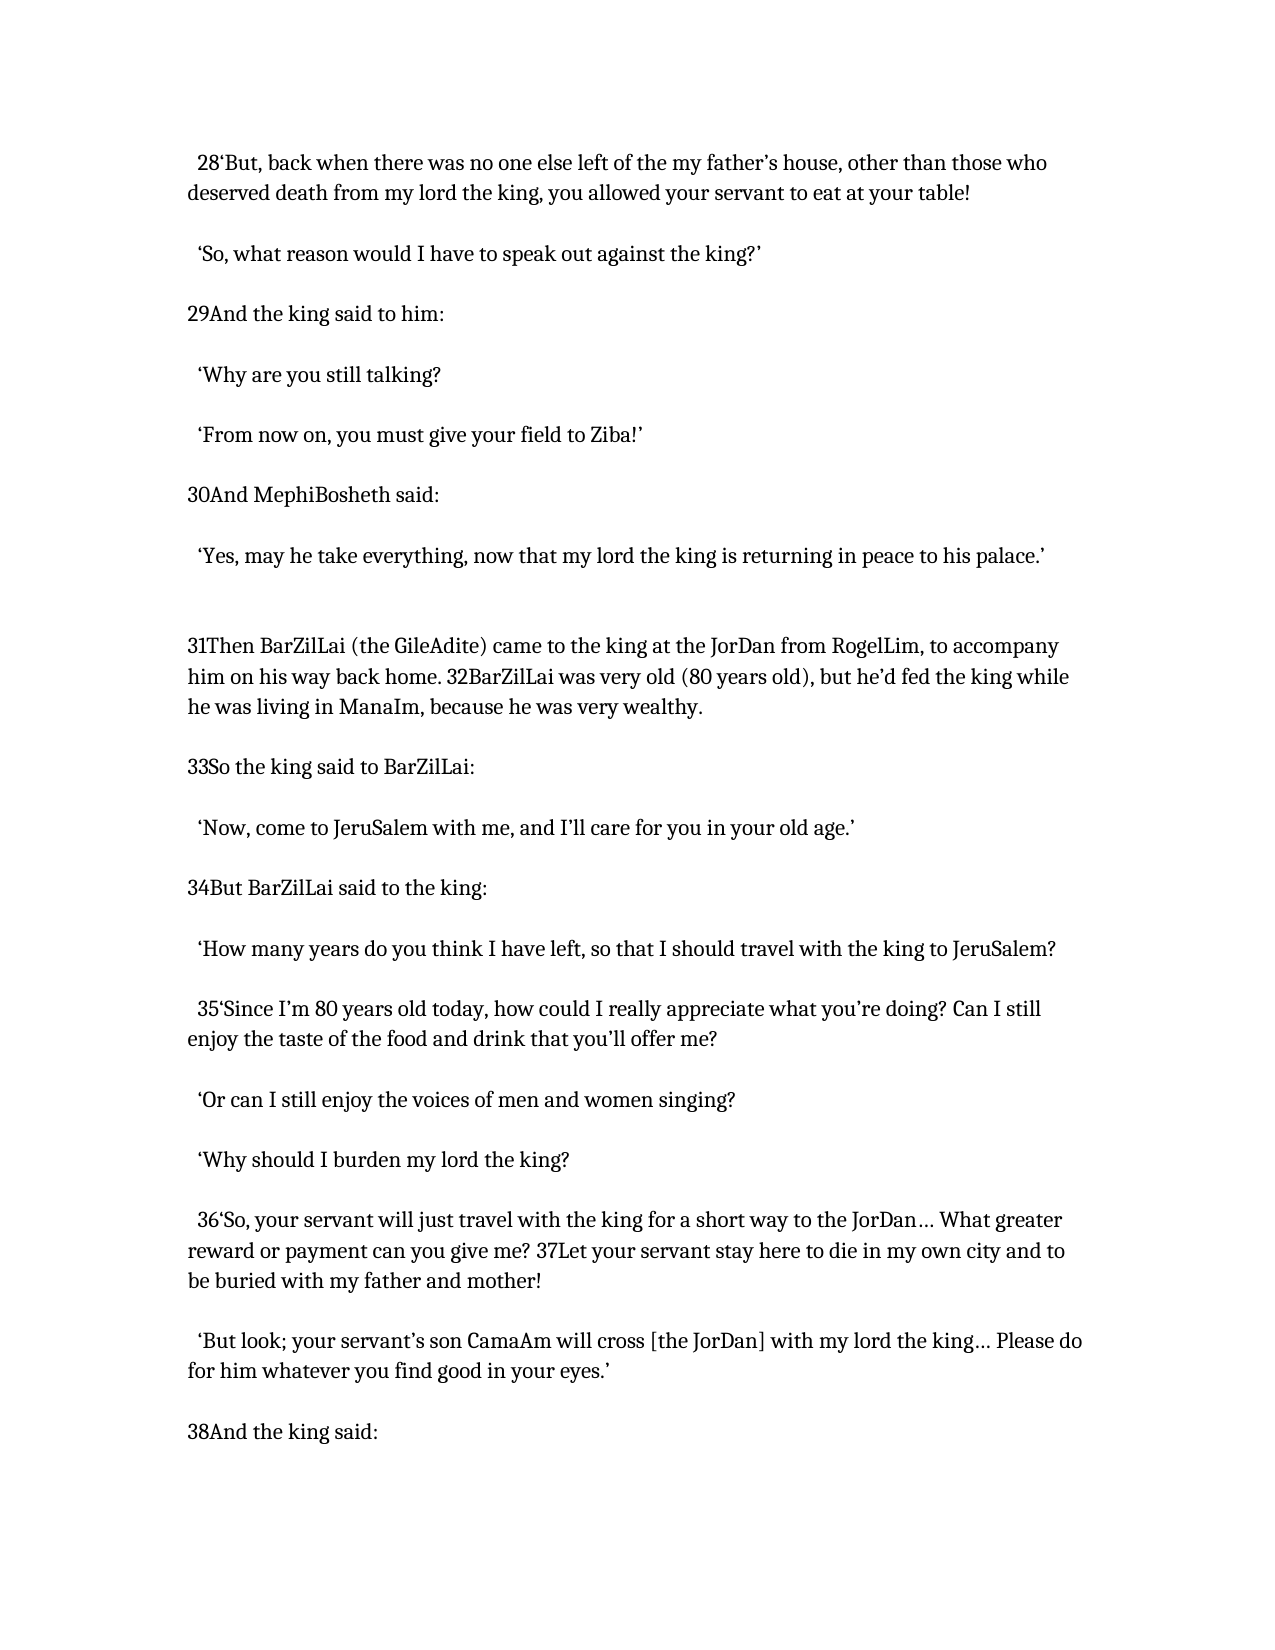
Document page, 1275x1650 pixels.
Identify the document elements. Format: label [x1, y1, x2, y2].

text [187, 150, 1087, 1475]
